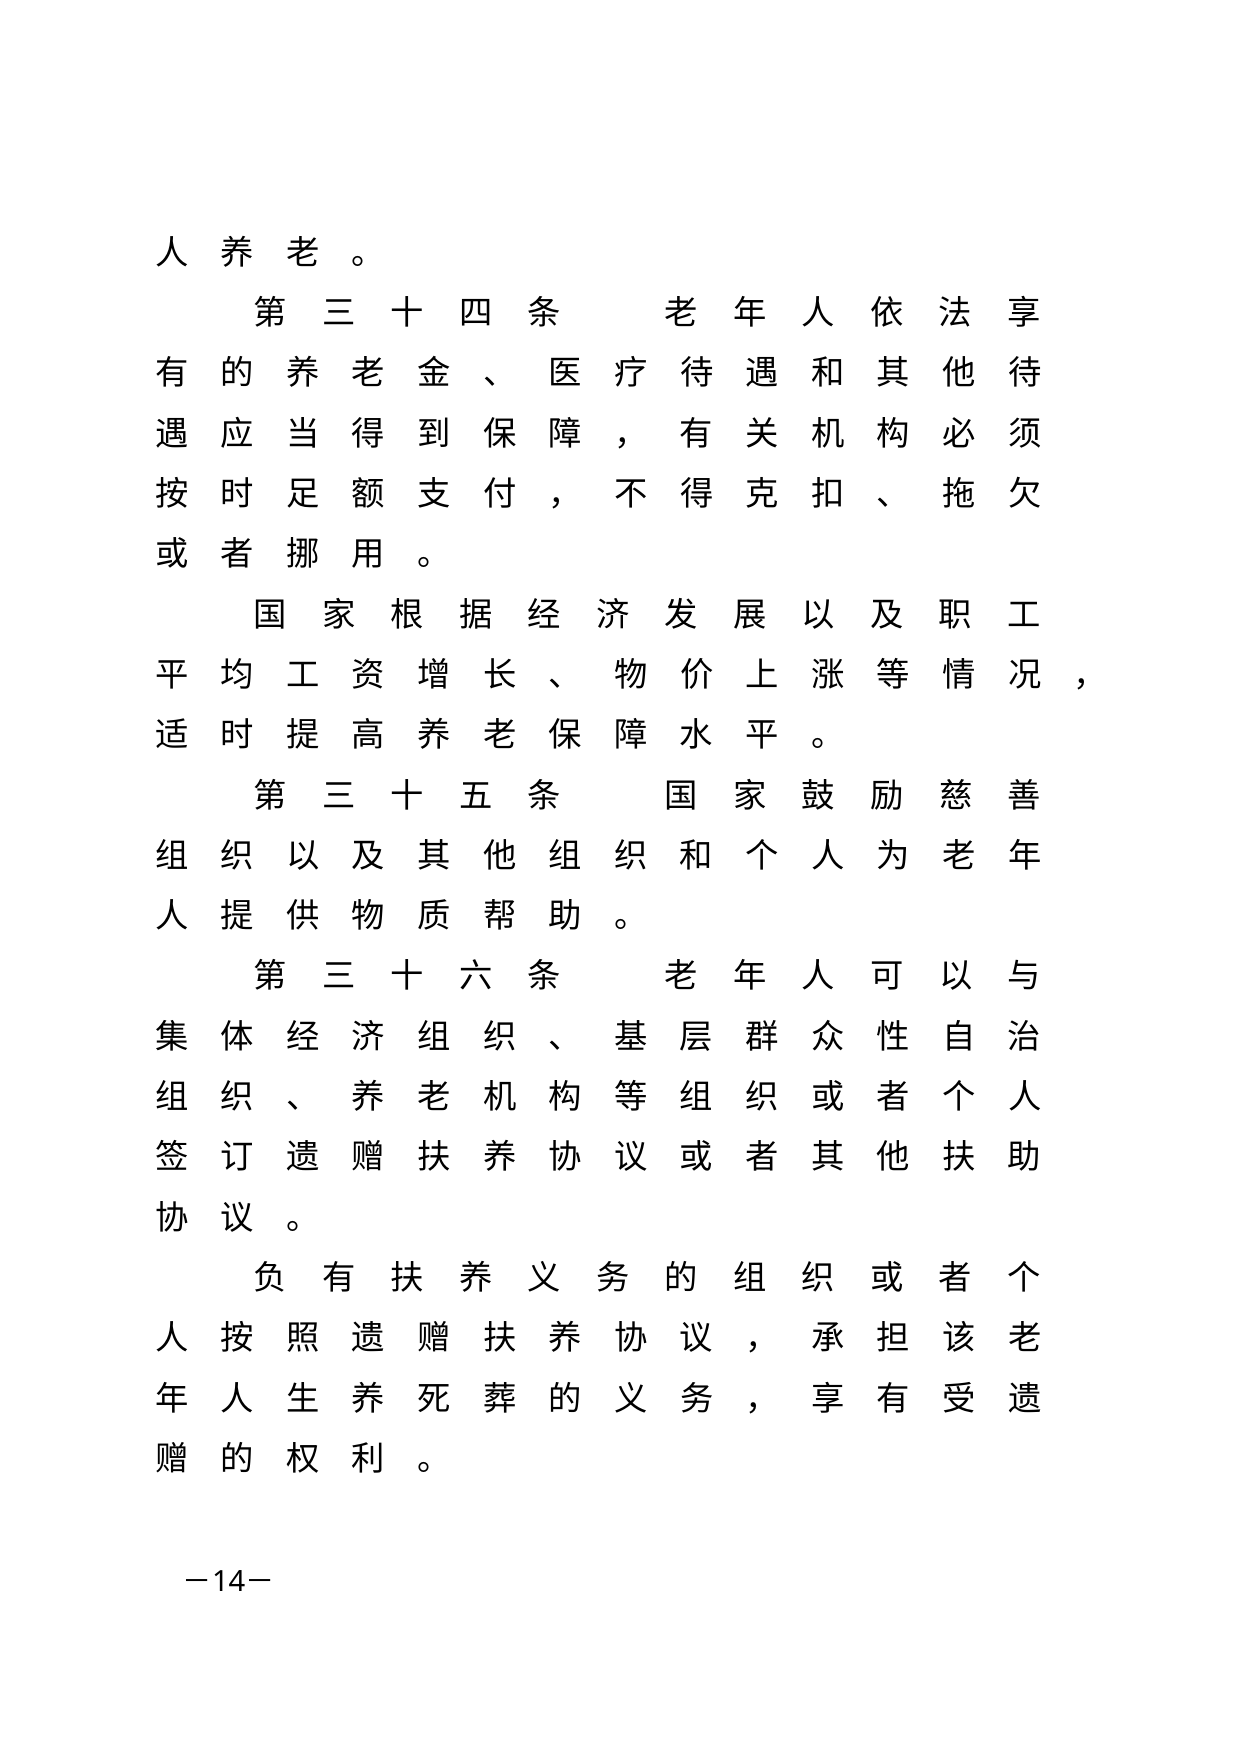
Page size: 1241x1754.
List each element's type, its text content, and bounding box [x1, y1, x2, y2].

text 第三十六条 老年人可以与集体经济组织、基层群众性自治组织、养老机构等组织或者个人签订遗赠扶养协议或者其他扶助协议。 [155, 943, 1073, 1245]
text 负有扶养义务的组织或者个人按照遗赠扶养协议，承担该老年人生养死葬的义务，享有受遗赠的权利。 [155, 1245, 1073, 1486]
text 国家根据经济发展以及职工平均工资增长、物价上涨等情况，适时提高养老保障水平。 [155, 581, 1073, 762]
text 第三十四条 老年人依法享有的养老金、医疗待遇和其他待遇应当得到保障，有关机构必须按时足额支付，不得克扣、拖欠或者挪用。 [155, 280, 1073, 581]
text 农村可以将未承包的集体所有的部分土地、山林、水面、滩涂等作为养老基地，收益供老年人养老。 [155, 219, 1073, 280]
text 第三十五条 国家鼓励慈善组织以及其他组织和个人为老年人提供物质帮助。 [155, 762, 1073, 943]
